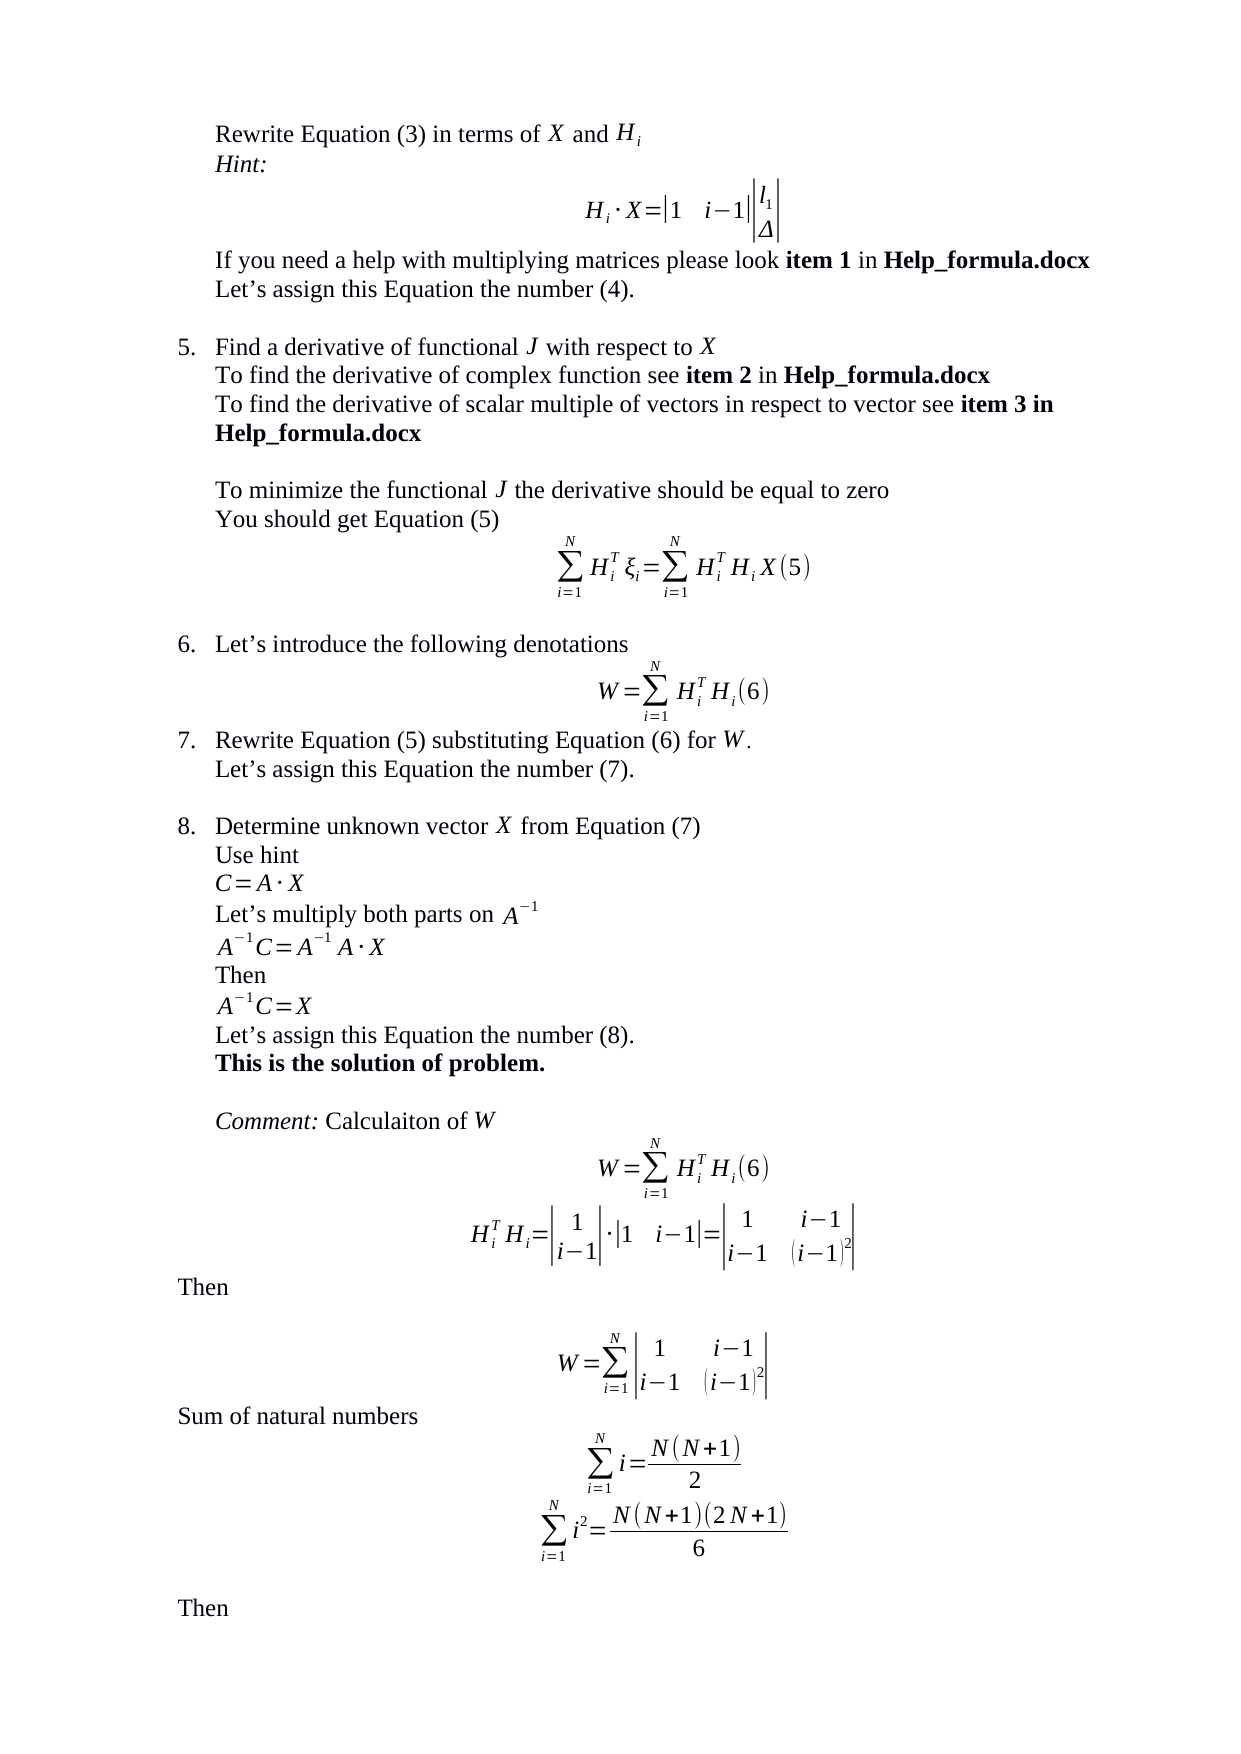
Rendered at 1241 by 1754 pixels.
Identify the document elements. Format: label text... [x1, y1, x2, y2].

list Then [215, 960, 1152, 988]
list Determine unknown vector from Equation (7) [177, 811, 1152, 840]
list Hint: [215, 149, 1152, 178]
text To find the derivative of scalar multiple of vectors in respect to vector see item 3 in Help_formula.docx [215, 389, 1152, 447]
text Then [177, 1593, 1152, 1622]
list Rewrite Equation (5) substituting Equation (6) for . [177, 725, 1152, 754]
list You should get Equation (5) [215, 504, 1152, 533]
list Let’s introduce the following denotations [177, 629, 1152, 658]
list To minimize the functional the derivative should be equal to zero [215, 475, 1152, 504]
list Let’s assign this Equation the number (8). [215, 1020, 1152, 1048]
list Let’s multiply both parts on [215, 897, 1152, 929]
text Then [177, 1272, 1152, 1301]
text Let’s assign this Equation the number (4). [215, 274, 1152, 303]
text Rewrite Equation (3) in terms of and [215, 118, 1152, 149]
list Find a derivative of functional with respect to [177, 332, 1152, 360]
list This is the solution of problem. [215, 1048, 1152, 1077]
list Use hint [215, 840, 1152, 869]
text Sum of natural numbers [177, 1401, 1152, 1429]
list Comment: Calculaiton of [215, 1106, 1152, 1135]
list Let’s assign this Equation the number (7). [215, 754, 1152, 782]
text If you need a help with multiplying matrices please look item 1 in Help_formula.docx [215, 245, 1152, 274]
text To find the derivative of complex function see item 2 in Help_formula.docx [215, 360, 1152, 389]
